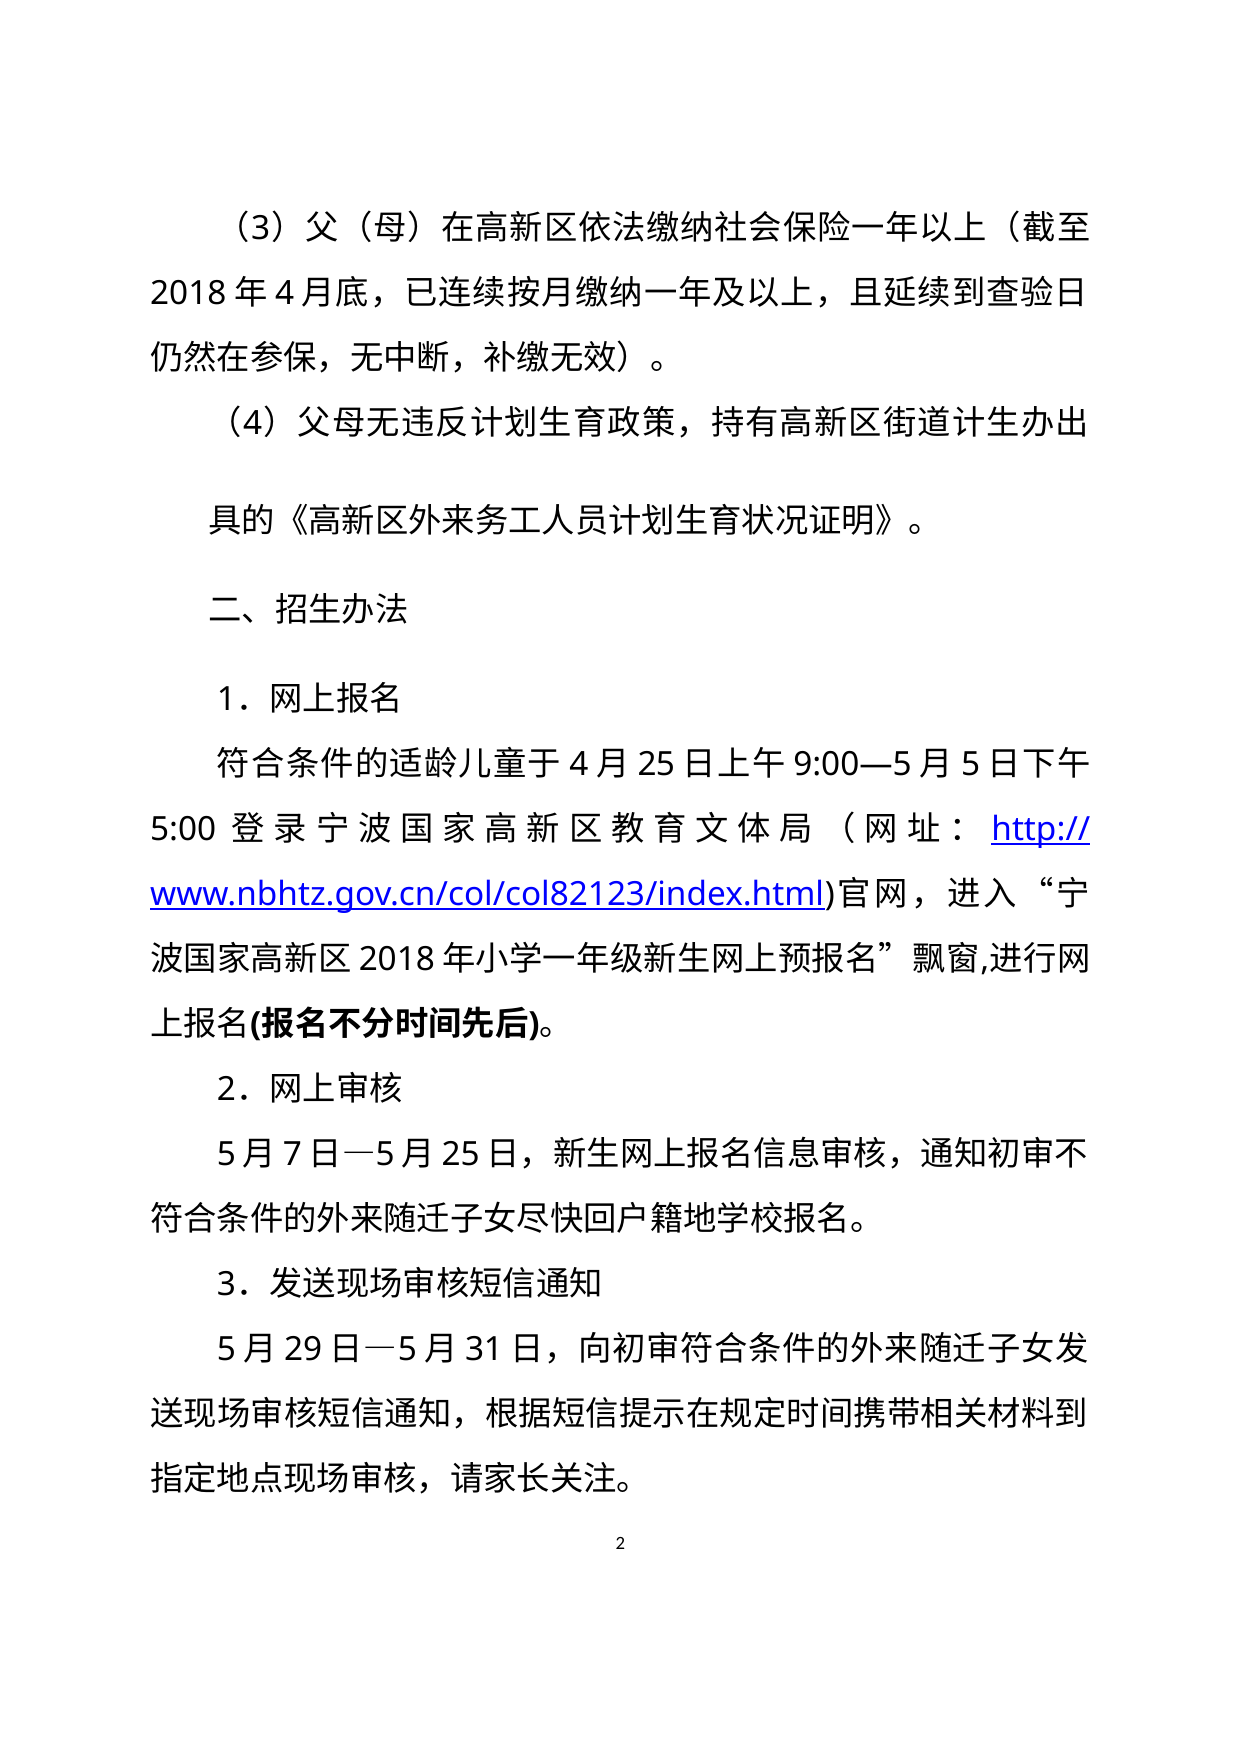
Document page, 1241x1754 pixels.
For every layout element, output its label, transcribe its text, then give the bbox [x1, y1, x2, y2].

text 1．网上报名 [150, 663, 1090, 728]
text （4）父母无违反计划生育政策，持有高新区街道计生办出具的《高新区外来务工人员计划生育状况证明》。 [208, 388, 1090, 550]
text 5月7日—5月25日，新生网上报名信息审核，通知初审不符合条件的外来随迁子女尽快回户籍地学校报名。 [150, 1118, 1090, 1248]
text 5月29日—5月31日，向初审符合条件的外来随迁子女发送现场审核短信通知，根据短信提示在规定时间携带相关材料到指定地点现场审核，请家长关注。 [150, 1435, 1090, 1508]
text 2．网上审核 [150, 1053, 1090, 1118]
text 3．发送现场审核短信通知 [150, 1248, 1090, 1313]
text 二、招生办法 [208, 574, 1090, 639]
text 符合条件的适龄儿童于9:00—5:00登录宁波国家高新区教育文体局（网址：http://www.nbhtz.gov.cn/col/col82123/index.html)官网，进入“宁波国家高新区2018年小学一年级新生网上预报名”飘窗,进行网上报名(报名不分时间先后)。 [150, 728, 1090, 1053]
text （3）父（母）在高新区依法缴纳社会保险一年以上（截至2018年4月底，已连续按月缴纳一年及以上，且延续到查验日仍然在参保，无中断，补缴无效）。 [150, 193, 1090, 388]
text 5月29日—5月31日，向初审符合条件的外来随迁子女发送现场审核短信通知，根据短信提示在规定时间携带相关材料到指定地点现场审核，请家长关注。 [150, 1313, 1090, 1387]
